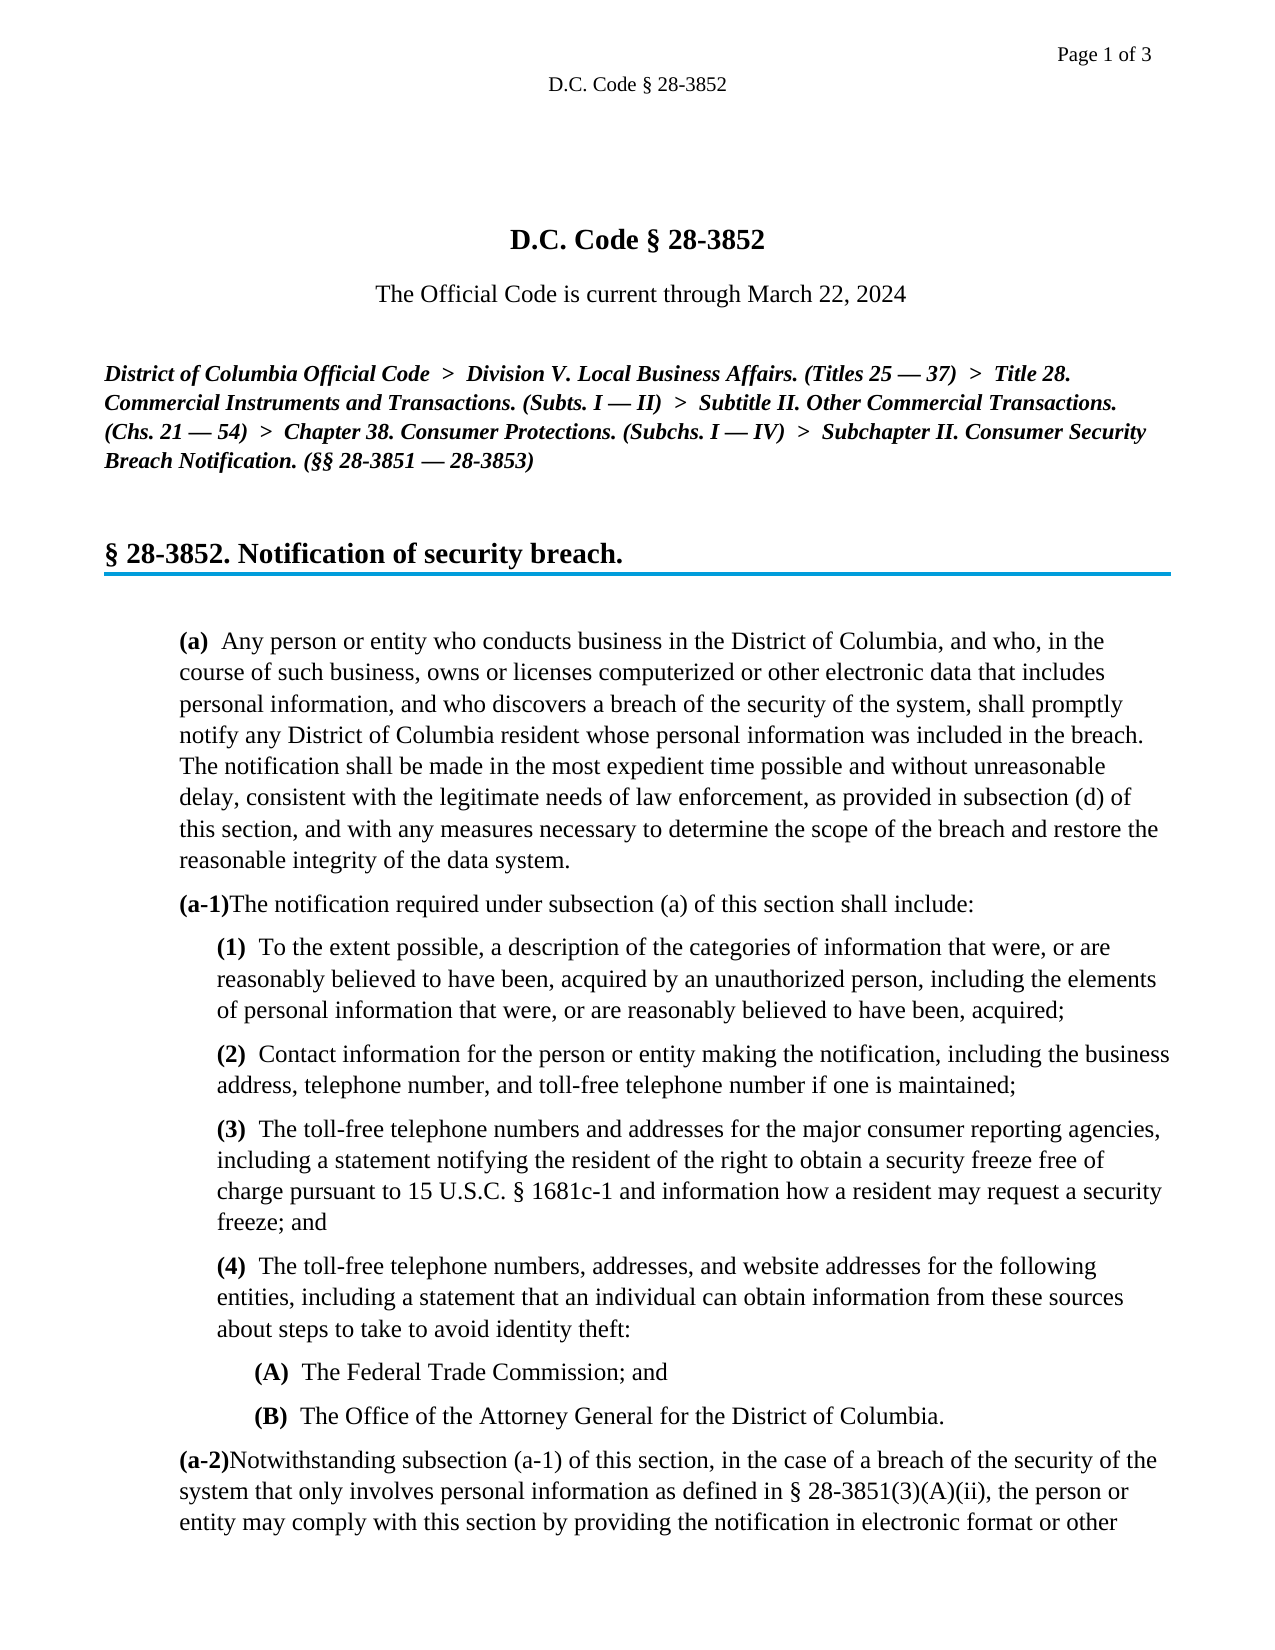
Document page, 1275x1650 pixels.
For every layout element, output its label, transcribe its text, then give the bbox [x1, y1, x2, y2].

text § 28-3852. Notification of security breach. [104, 499, 1171, 570]
text (a) Any person or entity who conducts business in the District of Columbia, and who, in the course of such business, owns or licenses computerized or other electronic data that includes personal information, and who discovers a breach of the security of the system, shall promptly notify any District of Columbia resident whose personal information was included in the breach. The notification shall be made in the most expedient time possible and without unreasonable delay, consistent with the legitimate needs of law enforcement, as provided in subsection (d) of this section, and with any measures necessary to determine the scope of the breach and restore the reasonable integrity of the data system. [179, 624, 1171, 874]
text (3) The toll-free telephone numbers and addresses for the major consumer reporting agencies, including a statement notifying the resident of the right to obtain a security freeze free of charge pursuant to 15 U.S.C. § 1681c-1 and information how a resident may request a security freeze; and [217, 1111, 1171, 1236]
text The Official Code is current through March 22, 2024 [104, 276, 1171, 308]
text (2) Contact information for the person or entity making the notification, including the business address, telephone number, and toll-free telephone number if one is maintained; [217, 1036, 1171, 1099]
text (B) The Office of the Attorney General for the District of Columbia. [254, 1399, 1171, 1430]
subtitle D.C. Code § 28-3852 [104, 220, 1171, 256]
text (A) The Federal Trade Commission; and [254, 1355, 1171, 1386]
text District of Columbia Official Code > Division V. Local Business Affairs. (Titles 25 — 37) > Title 28. Commercial Instruments and Transactions. (Subts. I — II) > Subtitle II. Other Commercial Transactions. (Chs. 21 — 54) > Chapter 38. Consumer Protections. (Subchs. I — IV) > Subchapter II. Consumer Security Breach Notification. (§§ 28-3851 — 28-3853) [104, 357, 1171, 474]
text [179, 1442, 1171, 1536]
text (4) The toll-free telephone numbers, addresses, and website addresses for the following entities, including a statement that an individual can obtain information from these sources about steps to take to avoid identity theft: [217, 1249, 1171, 1342]
text (1) To the extent possible, a description of the categories of information that were, or are reasonably believed to have been, acquired by an unauthorized person, including the elements of personal information that were, or are reasonably believed to have been, acquired; [217, 930, 1171, 1024]
text (a-1)The notification required under subsection (a) of this section shall include: [179, 886, 1171, 917]
